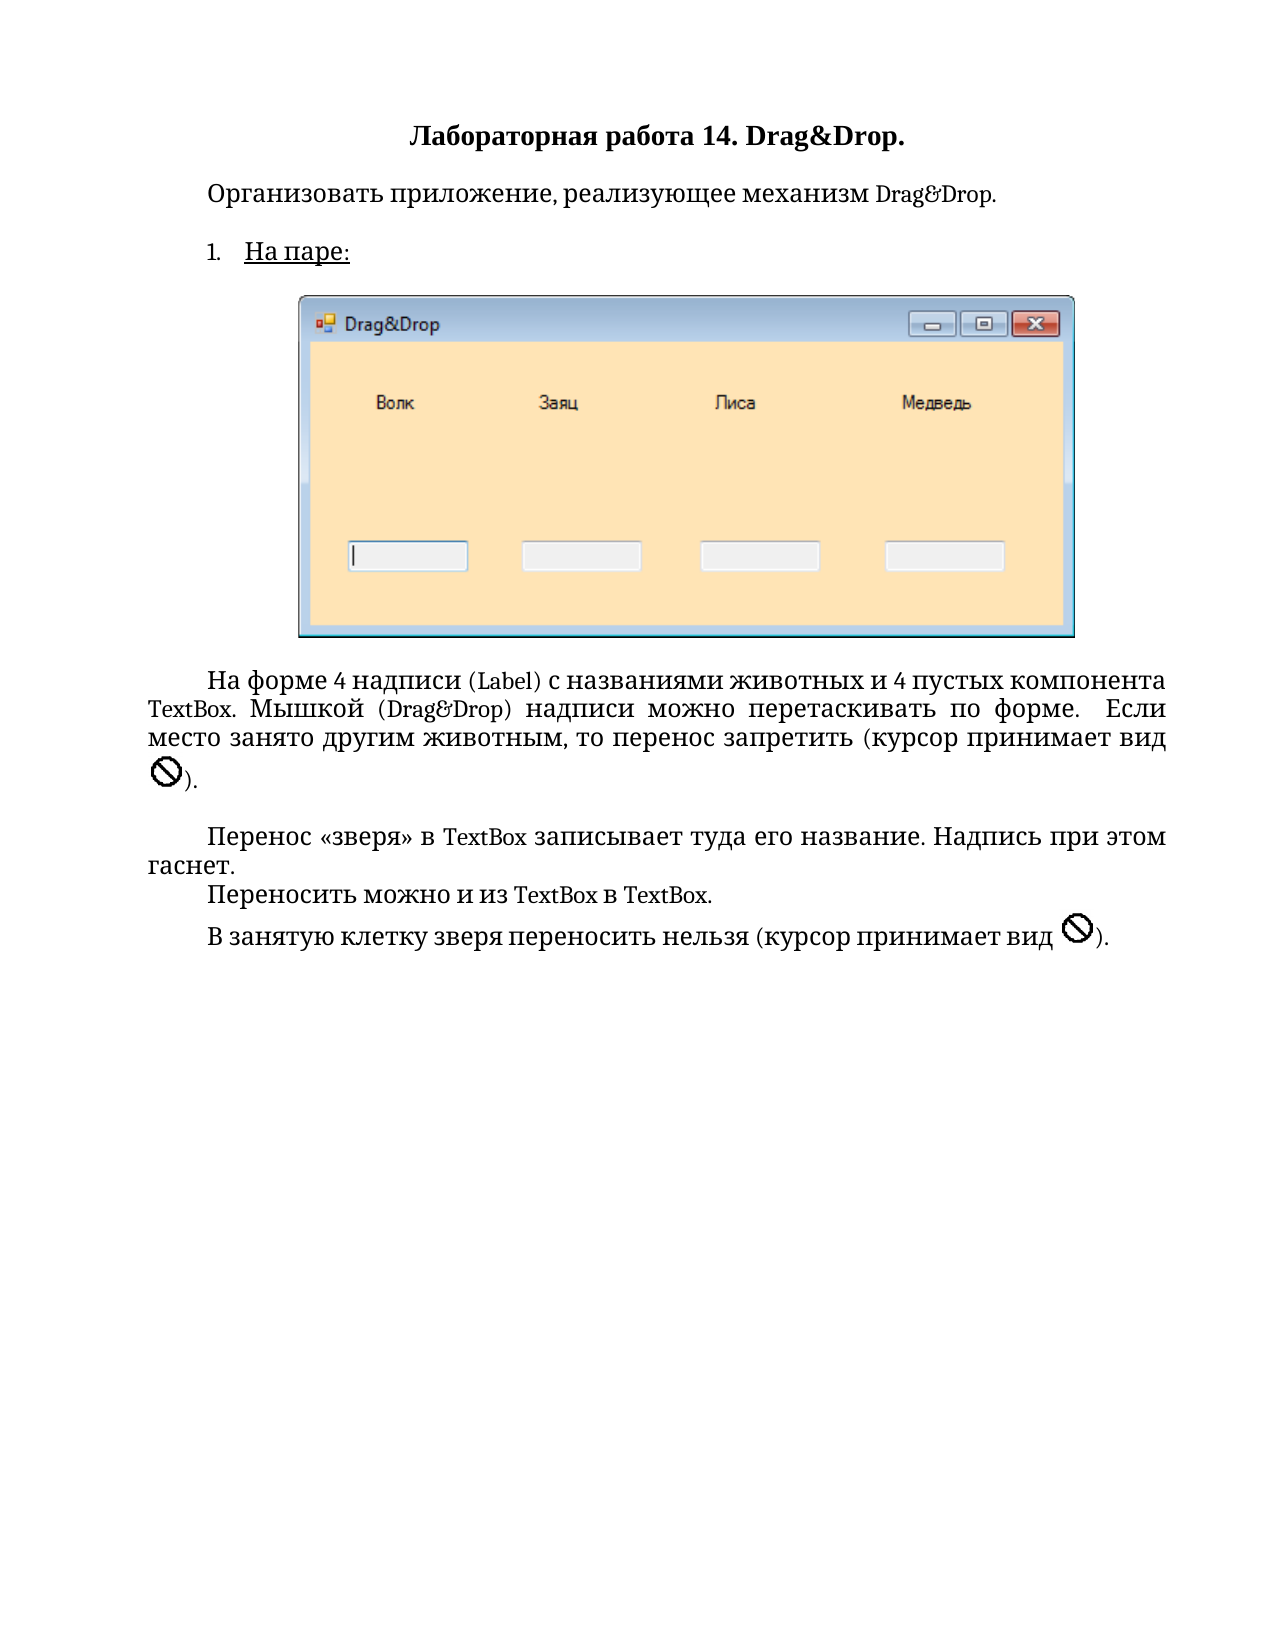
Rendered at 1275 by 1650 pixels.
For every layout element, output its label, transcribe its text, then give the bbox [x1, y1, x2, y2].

text На форме 4 надписи (Label) с названиями животных и 4 пустых компонента TextBox. Мышкой (Drag&Drop) надписи можно перетаскивать по форме. Если место занято другим животным, то перенос запретить (курсор принимает вид ). [148, 667, 1167, 794]
text Организовать приложение, реализующее механизм Drag&Drop. [148, 180, 1167, 209]
picture [1058, 909, 1095, 945]
text В занятую клетку зверя переносить нельзя (курсор принимает вид ). [148, 909, 1167, 951]
text Лабораторная работа 14. Drag&Drop. [148, 118, 1167, 152]
text Перенос «зверя» в TextBox записывает туда его название. Надпись при этом гаснет. [148, 823, 1167, 881]
text Переносить можно и из TextBox в TextBox. [148, 881, 1167, 909]
picture [298, 295, 1075, 638]
list На паре: [207, 238, 1167, 267]
picture [147, 752, 184, 789]
